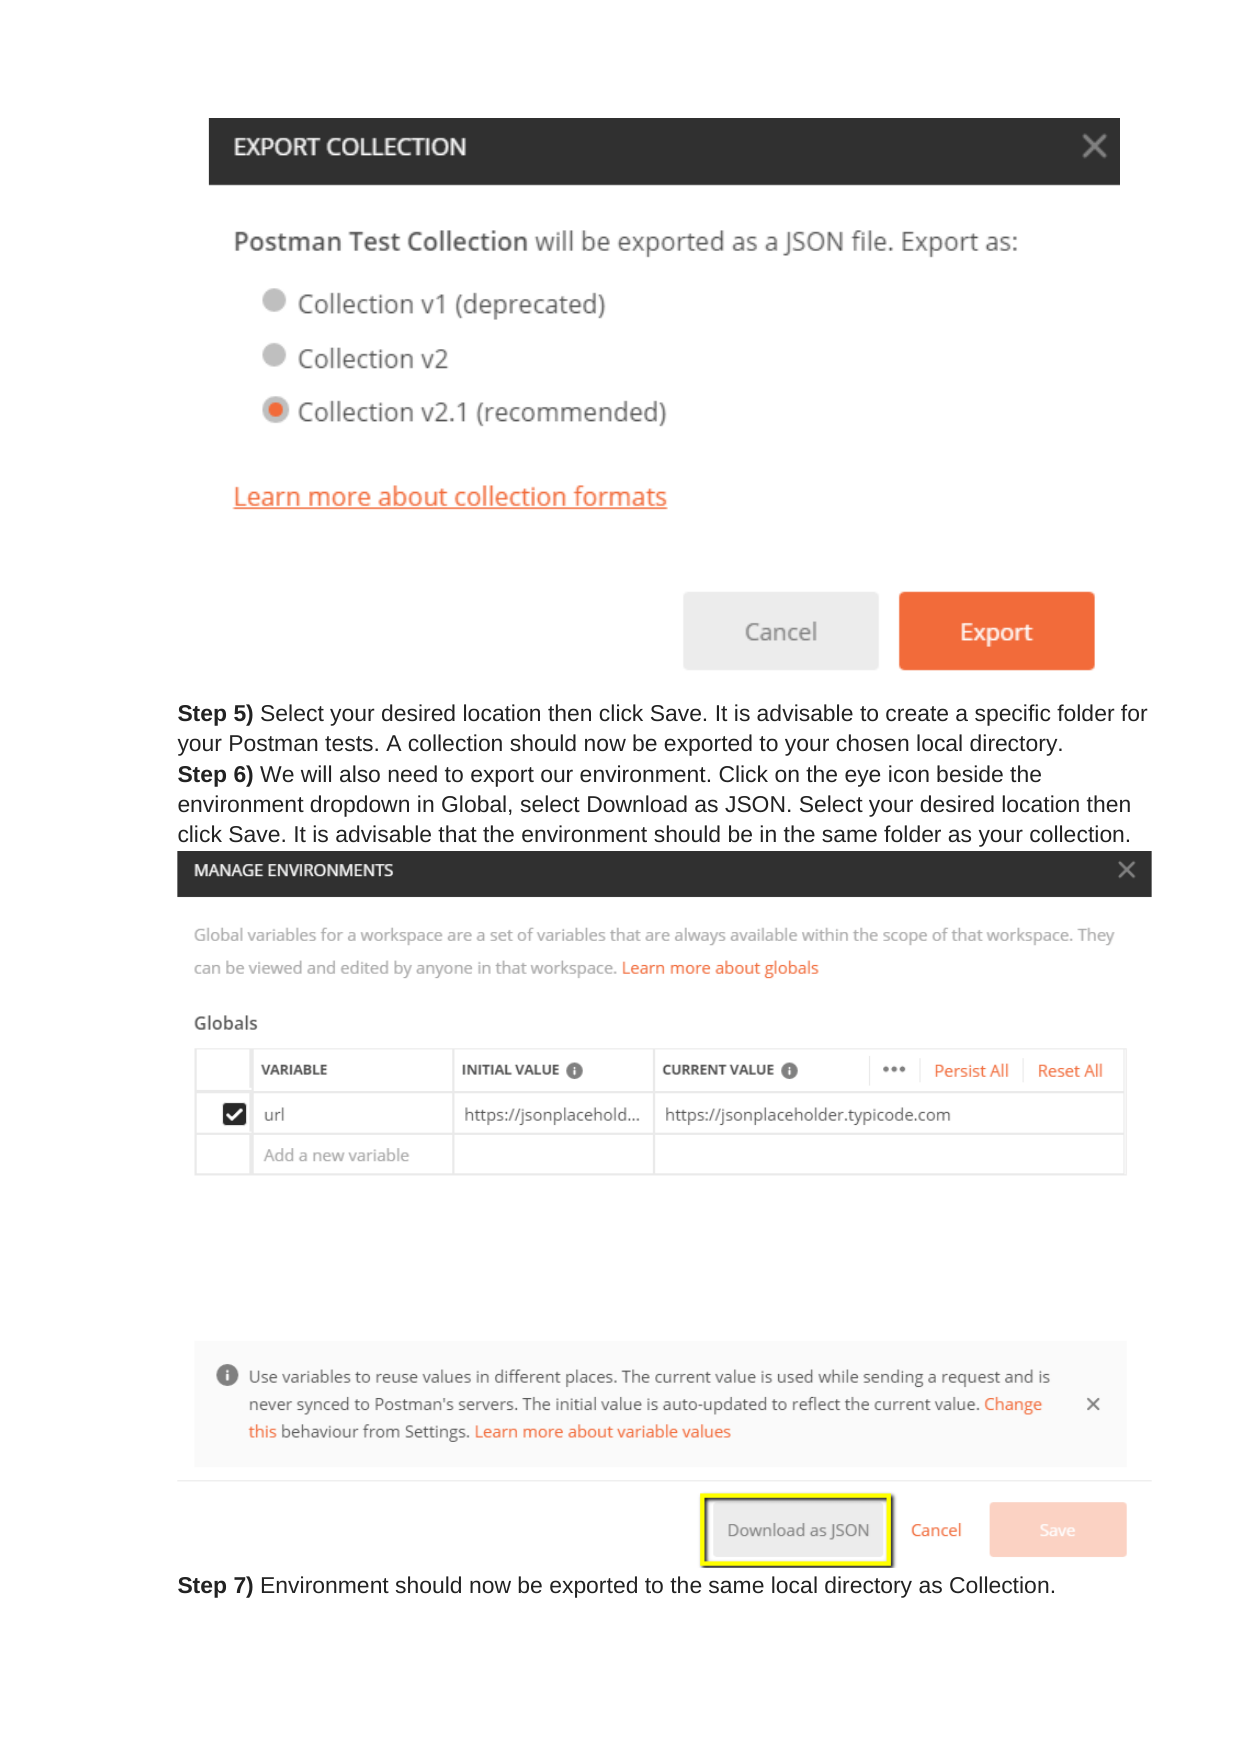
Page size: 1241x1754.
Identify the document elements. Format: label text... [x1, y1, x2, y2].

text Step 5) Select your desired location then click Save. It is advisable to create a specific folder for your Postman tests. A collection should now be exported to your chosen local directory. [177, 700, 1152, 757]
text Step 7) Environment should now be exported to the same local directory as Collection. [177, 1572, 1152, 1598]
text Step 6) We will also need to export our environment. Click on the eye icon beside the environment dropdown in Global, select Download as JSON. Select your desired location then click Save. It is advisable that the environment should be in the same folder as your collection. [177, 761, 1152, 847]
picture [177, 851, 1152, 1568]
picture [208, 118, 1120, 697]
